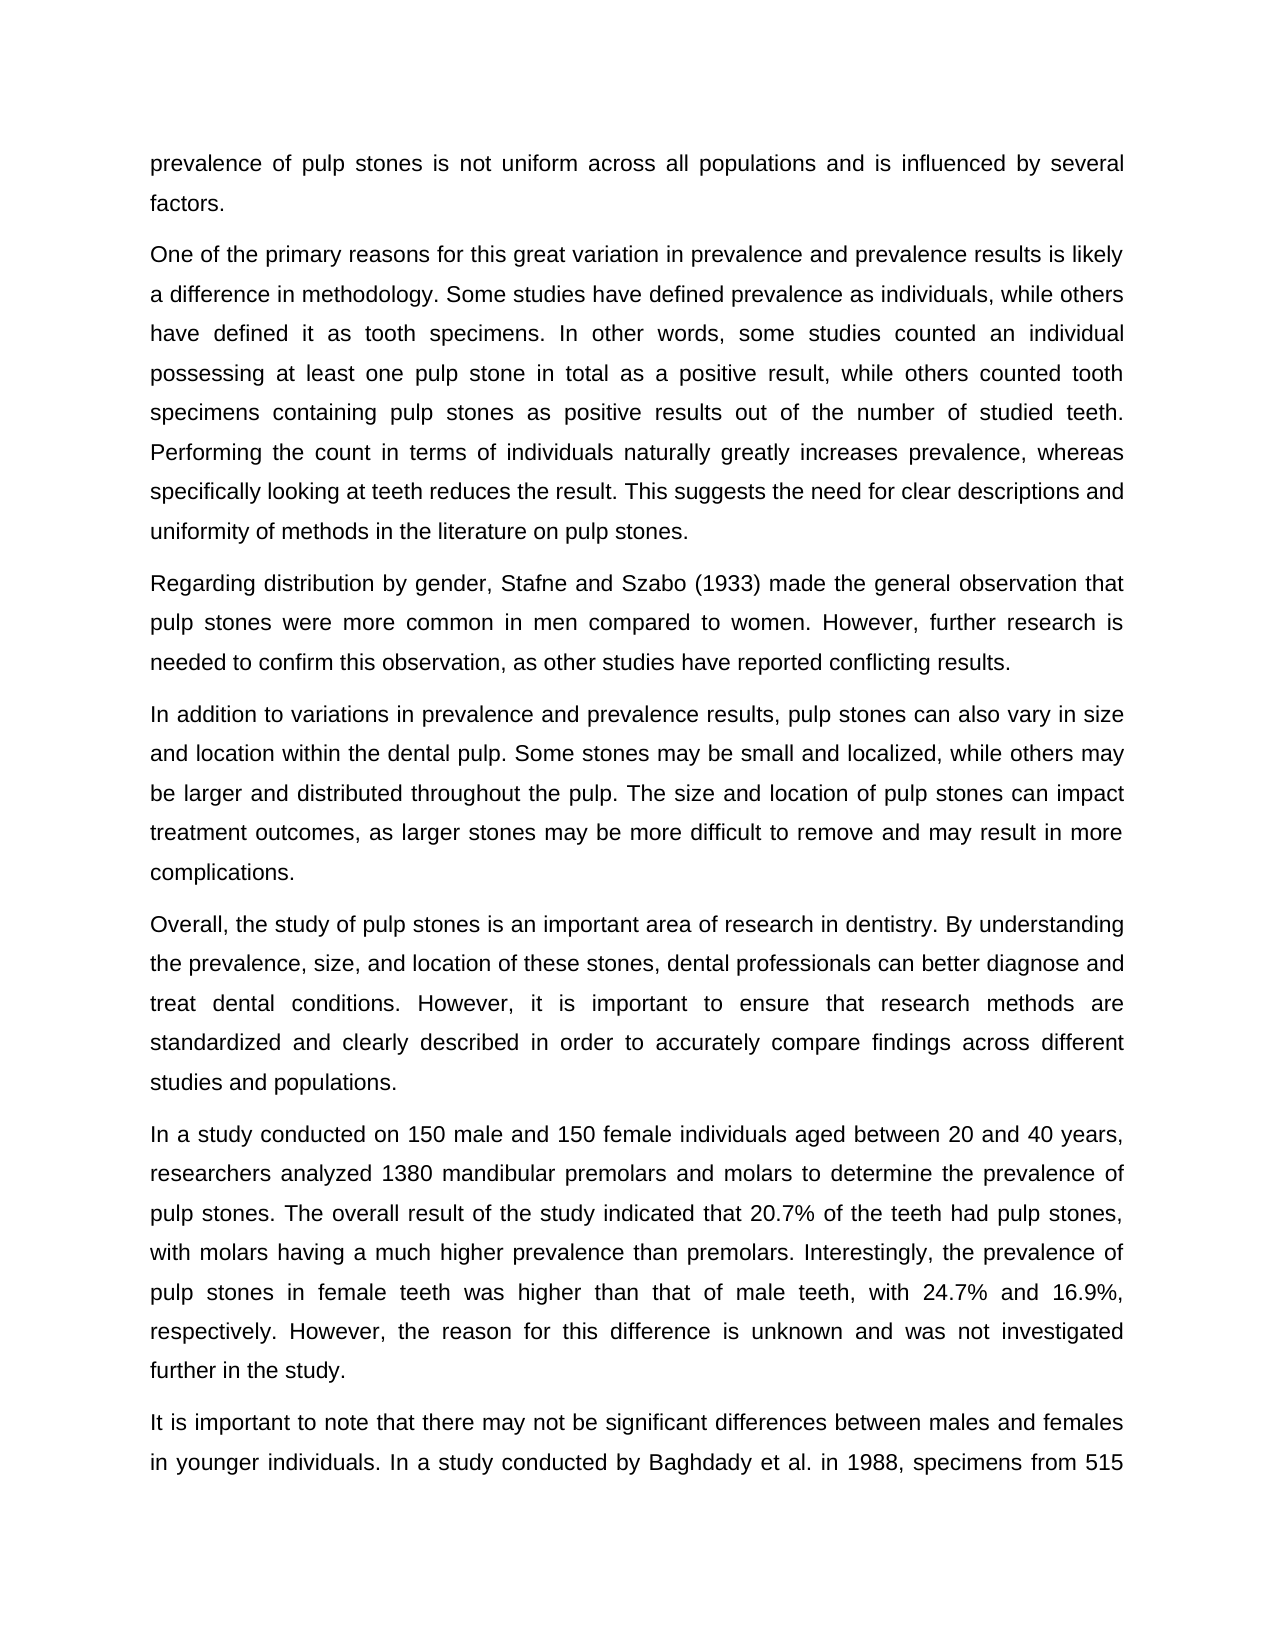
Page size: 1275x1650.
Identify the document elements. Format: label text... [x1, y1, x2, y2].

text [150, 1409, 1125, 1475]
text In addition to variations in prevalence and prevalence results, pulp stones can also vary in size and location within the dental pulp. Some stones may be small and localized, while others may be larger and distributed throughout the pulp. The size and location of pulp stones can impact treatment outcomes, as larger stones may be more difficult to remove and may result in more complications. [150, 701, 1125, 885]
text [150, 150, 1125, 216]
text One of the primary reasons for this great variation in prevalence and prevalence results is likely a difference in methodology. Some studies have defined prevalence as individuals, while others have defined it as tooth specimens. In other words, some studies counted an individual possessing at least one pulp stone in total as a positive result, while others counted tooth specimens containing pulp stones as positive results out of the number of studied teeth. Performing the count in terms of individuals naturally greatly increases prevalence, whereas specifically looking at teeth reduces the result. This suggests the need for clear descriptions and uniformity of methods in the literature on pulp stones. [150, 241, 1125, 544]
text Regarding distribution by gender, Stafne and Szabo (1933) made the general observation that pulp stones were more common in men compared to women. However, further research is needed to confirm this observation, as other studies have reported conflicting results. [150, 570, 1125, 675]
text In a study conducted on 150 male and 150 female individuals aged between 20 and 40 years, researchers analyzed 1380 mandibular premolars and molars to determine the prevalence of pulp stones. The overall result of the study indicated that 20.7% of the teeth had pulp stones, with molars having a much higher prevalence than premolars. Interestingly, the prevalence of pulp stones in female teeth was higher than that of male teeth, with 24.7% and 16.9%, respectively. However, the reason for this difference is unknown and was not investigated further in the study. [150, 1121, 1125, 1384]
text Overall, the study of pulp stones is an important area of research in dentistry. By understanding the prevalence, size, and location of these stones, dental professionals can better diagnose and treat dental conditions. However, it is important to ensure that research methods are standardized and clearly described in order to accurately compare findings across different studies and populations. [150, 911, 1125, 1095]
